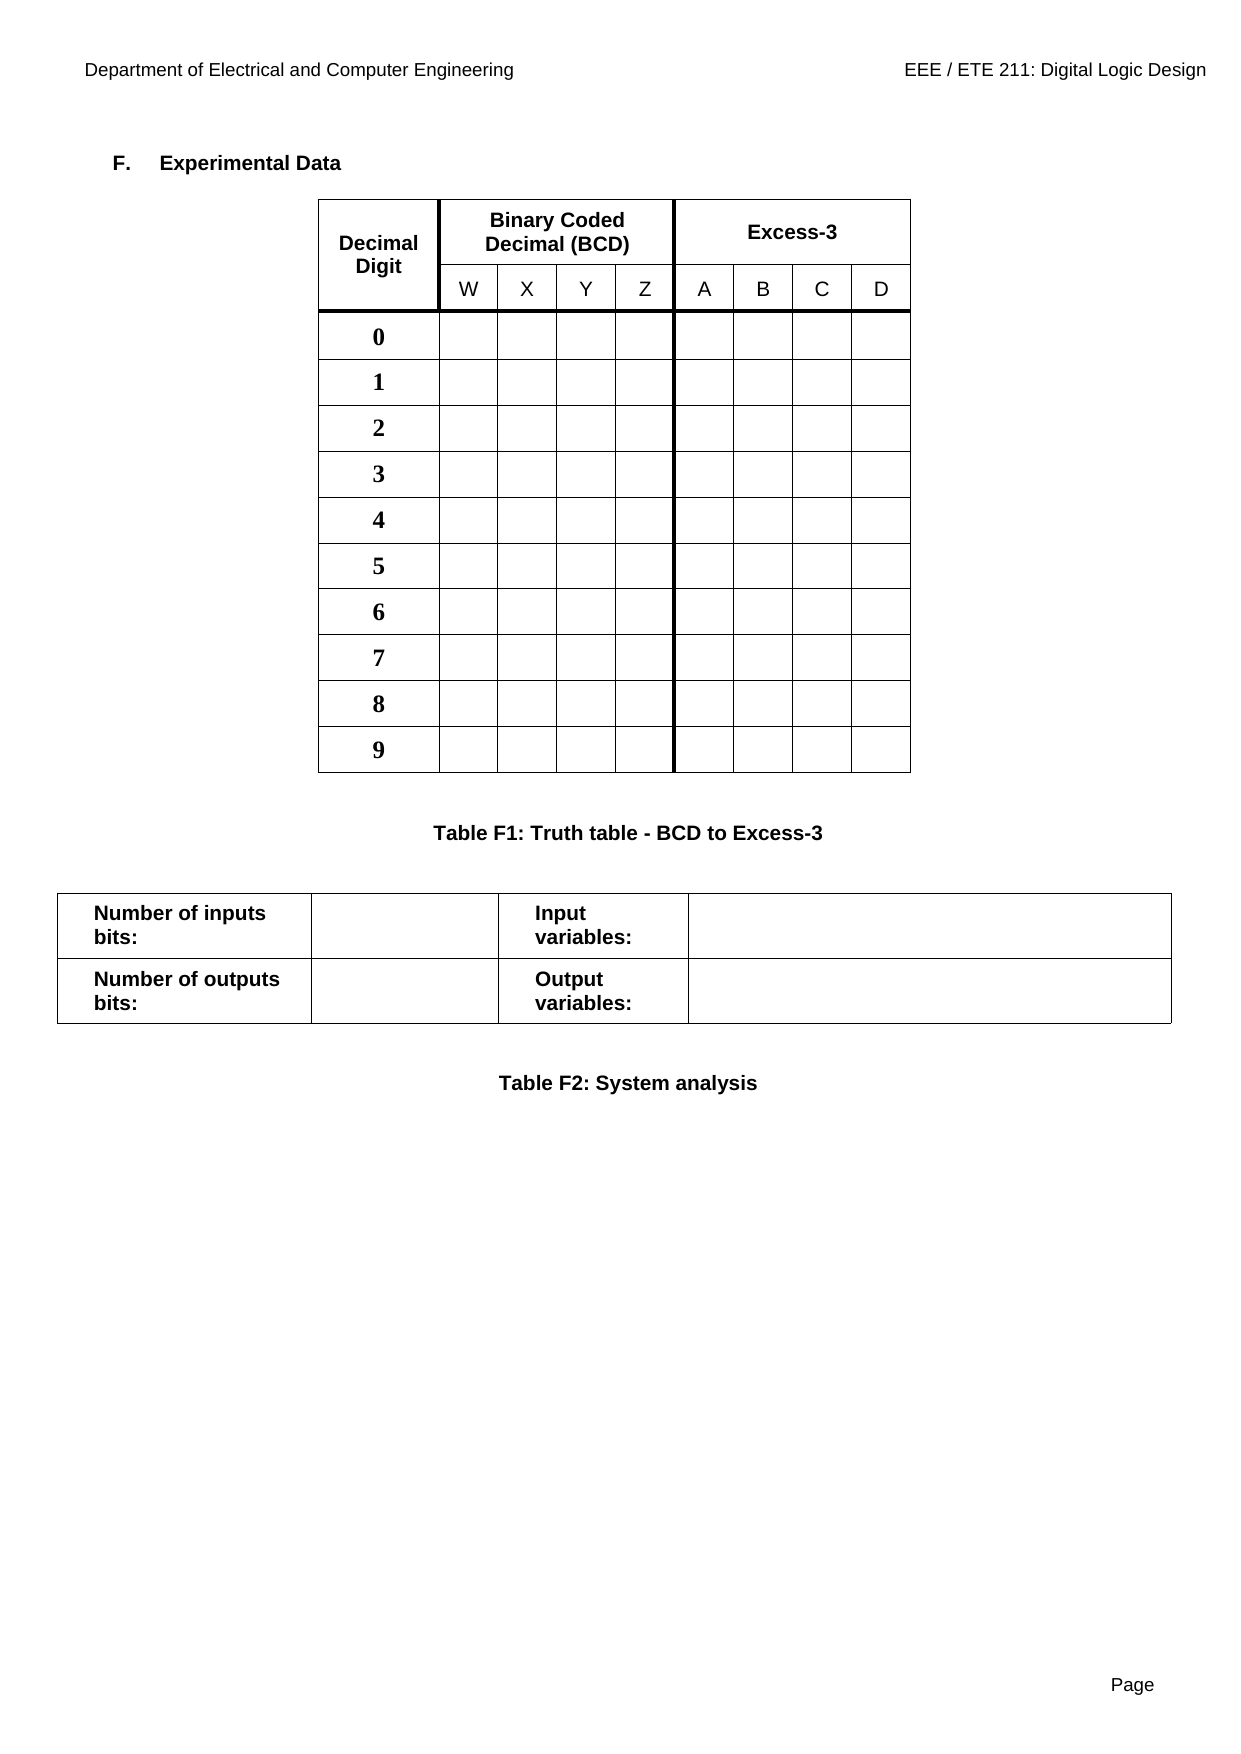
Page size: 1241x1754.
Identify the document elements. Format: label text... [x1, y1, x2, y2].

table_cell W [441, 265, 497, 309]
table_cell [734, 727, 792, 772]
table_cell Output variables: [499, 959, 688, 1023]
table_header Input variables: [499, 894, 688, 957]
text Table F2: System analysis [112, 1071, 1144, 1095]
table_cell [793, 360, 851, 404]
table_cell [440, 498, 497, 542]
table_cell [498, 313, 556, 359]
table_cell [793, 589, 851, 634]
table_cell [498, 727, 556, 772]
table_cell [676, 544, 733, 588]
table_cell [852, 635, 910, 680]
table_cell [676, 589, 733, 634]
table_cell [557, 727, 615, 772]
table_cell Number of outputs bits: [58, 959, 311, 1023]
table_cell [312, 959, 498, 1023]
table_cell [852, 498, 910, 542]
table_cell [616, 452, 672, 496]
table_cell [852, 452, 910, 496]
table_cell 2 [319, 406, 439, 451]
table_cell 3 [319, 452, 439, 496]
table_cell [689, 959, 1171, 1023]
table_cell [852, 589, 910, 634]
table_cell [676, 406, 733, 451]
table_cell [793, 498, 851, 542]
table_cell [557, 313, 615, 359]
table_cell 9 [319, 727, 439, 772]
table_cell [793, 681, 851, 726]
table_cell [676, 360, 733, 404]
table_header [689, 894, 1171, 957]
table_cell 8 [319, 681, 439, 726]
list Experimental Data [112, 151, 1144, 175]
table_cell [793, 313, 851, 359]
table_cell [616, 360, 672, 404]
table_cell [440, 635, 497, 680]
table_cell [616, 313, 672, 359]
table_cell [440, 727, 497, 772]
table_cell [616, 544, 672, 588]
table_cell [498, 498, 556, 542]
table_cell [676, 681, 733, 726]
table_cell [676, 727, 733, 772]
table_cell [498, 635, 556, 680]
table_cell [557, 681, 615, 726]
table_header Number of inputs bits: [58, 894, 311, 957]
table_cell A [676, 265, 733, 309]
table_cell [793, 452, 851, 496]
table_cell [498, 589, 556, 634]
table_cell [734, 544, 792, 588]
table_cell [557, 452, 615, 496]
table_cell [793, 544, 851, 588]
table_cell [616, 406, 672, 451]
table_cell [616, 498, 672, 542]
table_cell [852, 360, 910, 404]
table_cell [557, 498, 615, 542]
table_cell [440, 681, 497, 726]
table_cell [557, 544, 615, 588]
table_cell [616, 635, 672, 680]
table_cell [734, 360, 792, 404]
table_cell [852, 727, 910, 772]
table_cell 6 [319, 589, 439, 634]
table_cell [852, 313, 910, 359]
table_cell X [498, 265, 556, 309]
table_cell [440, 360, 497, 404]
table_cell [498, 681, 556, 726]
table_cell [734, 452, 792, 496]
table_cell [616, 681, 672, 726]
table_cell 5 [319, 544, 439, 588]
table_cell [793, 635, 851, 680]
table_cell [852, 681, 910, 726]
table_cell [616, 589, 672, 634]
table_cell [557, 406, 615, 451]
table_cell [498, 406, 556, 451]
table_header Excess-3 [676, 200, 910, 264]
table_header Decimal Digit [319, 200, 437, 309]
table_cell [498, 452, 556, 496]
table_cell [616, 727, 672, 772]
table_cell Y [557, 265, 615, 309]
table_cell [440, 589, 497, 634]
table_cell 7 [319, 635, 439, 680]
table_cell 0 [319, 313, 439, 359]
table_cell [498, 544, 556, 588]
table_cell [557, 360, 615, 404]
table_cell [734, 681, 792, 726]
table_cell [440, 544, 497, 588]
table_cell [676, 452, 733, 496]
table_cell [793, 727, 851, 772]
table_cell [852, 544, 910, 588]
table_cell [440, 452, 497, 496]
table_cell [676, 498, 733, 542]
table_cell 1 [319, 360, 439, 404]
table_cell [734, 498, 792, 542]
table_cell [793, 406, 851, 451]
table_cell D [852, 265, 910, 309]
table_header Binary Coded Decimal (BCD) [441, 200, 672, 264]
table_cell [734, 313, 792, 359]
table_cell 4 [319, 498, 439, 542]
table_cell [734, 406, 792, 451]
table_cell [440, 313, 497, 359]
table_cell [676, 635, 733, 680]
table_cell [440, 406, 497, 451]
table_cell C [793, 265, 851, 309]
table_header [312, 894, 498, 957]
table_cell [557, 635, 615, 680]
table_cell [676, 313, 733, 359]
table_cell [734, 635, 792, 680]
table_cell B [734, 265, 792, 309]
text Table F1: Truth table - BCD to Excess-3 [112, 821, 1144, 844]
table_cell [557, 589, 615, 634]
table_cell [498, 360, 556, 404]
table_cell [852, 406, 910, 451]
table_cell [734, 589, 792, 634]
table_cell Z [616, 265, 672, 309]
